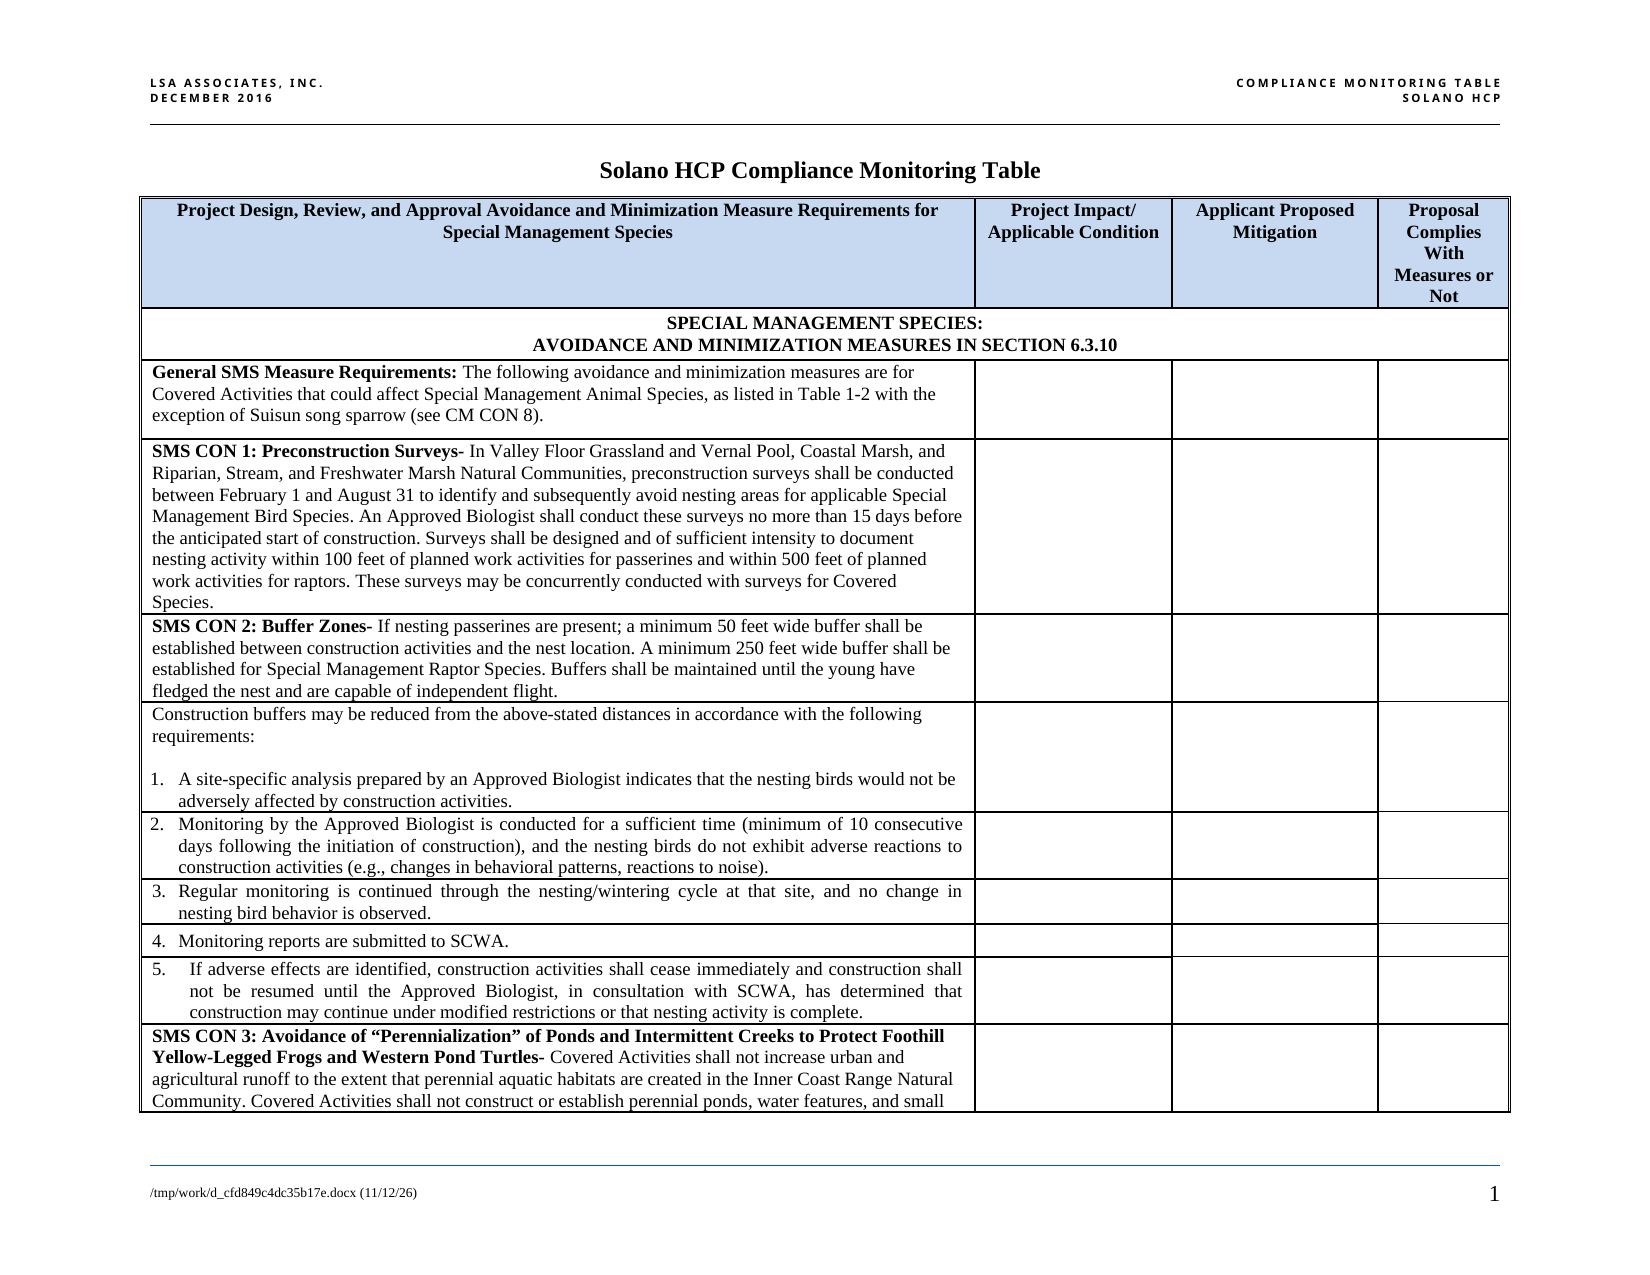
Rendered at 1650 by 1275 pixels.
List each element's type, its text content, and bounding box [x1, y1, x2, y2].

table_cell [1379, 924, 1508, 956]
table_cell [1173, 880, 1377, 923]
table_cell SPECIAL MANAGEMENT SPECIES: AVOIDANCE AND MINIMIZATION MEASURES IN SECTION 6.3.10 [142, 309, 1508, 359]
table_cell SMS CON 1: Preconstruction Surveys- In Valley Floor Grassland and Vernal Pool, Coastal Marsh, and Riparian, Stream, and Freshwater Marsh Natural Communities, preconstruction surveys shall be conducted between February 1 and August 31 to identify and subsequently avoid nesting areas for applicable Special Management Bird Species. An Approved Biologist shall conduct these surveys no more than 15 days before the anticipated start of construction. Surveys shall be designed and of sufficient intensity to document nesting activity within 100 feet of planned work activities for passerines and within 500 feet of planned work activities for raptors. These surveys may be concurrently conducted with surveys for Covered Species. [142, 440, 974, 613]
table_cell [976, 440, 1171, 613]
table_cell [1379, 1025, 1508, 1111]
table_cell General SMS Measure Requirements: The following avoidance and minimization measures are for Covered Activities that could affect Special Management Animal Species, as listed in Table 1-2 with the exception of Suisun song sparrow (see CM CON 8). [142, 361, 974, 438]
table_cell [1173, 957, 1377, 1023]
table_cell If adverse effects are identified, construction activities shall cease immediately and construction shall not be resumed until the Approved Biologist, in consultation with SCWA, has determined that construction may continue under modified restrictions or that nesting activity is complete. [142, 958, 974, 1023]
table_cell [1173, 925, 1377, 956]
table_header Proposal Complies With Measures or Not [1379, 199, 1508, 307]
table_cell [976, 880, 1171, 923]
table_cell Monitoring reports are submitted to SCWA. [142, 925, 974, 956]
table_cell [1173, 703, 1377, 811]
table_cell SMS CON 2: Buffer Zones- If nesting passerines are present; a minimum 50 feet wide buffer shall be established between construction activities and the nest location. A minimum 250 feet wide buffer shall be established for Special Management Raptor Species. Buffers shall be maintained until the young have fledged the nest and are capable of independent flight. [142, 615, 974, 701]
table_cell [976, 615, 1171, 701]
table_cell Regular monitoring is continued through the nesting/wintering cycle at that site, and no change in nesting bird behavior is observed. [142, 880, 974, 923]
table_cell [1173, 1025, 1377, 1111]
table_header Applicant Proposed Mitigation [1173, 199, 1377, 307]
table_cell [1379, 879, 1508, 923]
table_cell [1173, 813, 1377, 878]
table_cell [976, 1025, 1171, 1111]
table_cell [976, 958, 1171, 1023]
table_cell [1173, 361, 1377, 438]
table_cell [1379, 440, 1508, 613]
table_cell [976, 361, 1171, 438]
table_cell Monitoring by the Approved Biologist is conducted for a sufficient time (minimum of 10 consecutive days following the initiation of construction), and the nesting birds do not exhibit adverse reactions to construction activities (e.g., changes in behavioral patterns, reactions to noise). [142, 813, 974, 878]
table_cell [1379, 615, 1508, 701]
text Solano HCP Compliance Monitoring Table [141, 156, 1500, 183]
table_cell [976, 813, 1171, 878]
table_cell [976, 703, 1171, 811]
table_cell [976, 925, 1171, 956]
table_cell [1173, 615, 1377, 701]
table_cell [1379, 812, 1508, 878]
table_cell [1173, 440, 1377, 613]
table_cell Construction buffers may be reduced from the above-stated distances in accordance with the following requirements: A site-specific analysis prepared by an Approved Biologist indicates that the nesting birds would not be adversely affected by construction activities. [142, 703, 974, 811]
table_header Project Design, Review, and Approval Avoidance and Minimization Measure Requirements for Special Management Species [142, 199, 974, 307]
table_header Project Impact/ Applicable Condition [976, 199, 1171, 307]
table_cell [1379, 702, 1508, 811]
table_cell [1379, 361, 1508, 438]
table_cell [1379, 957, 1508, 1023]
